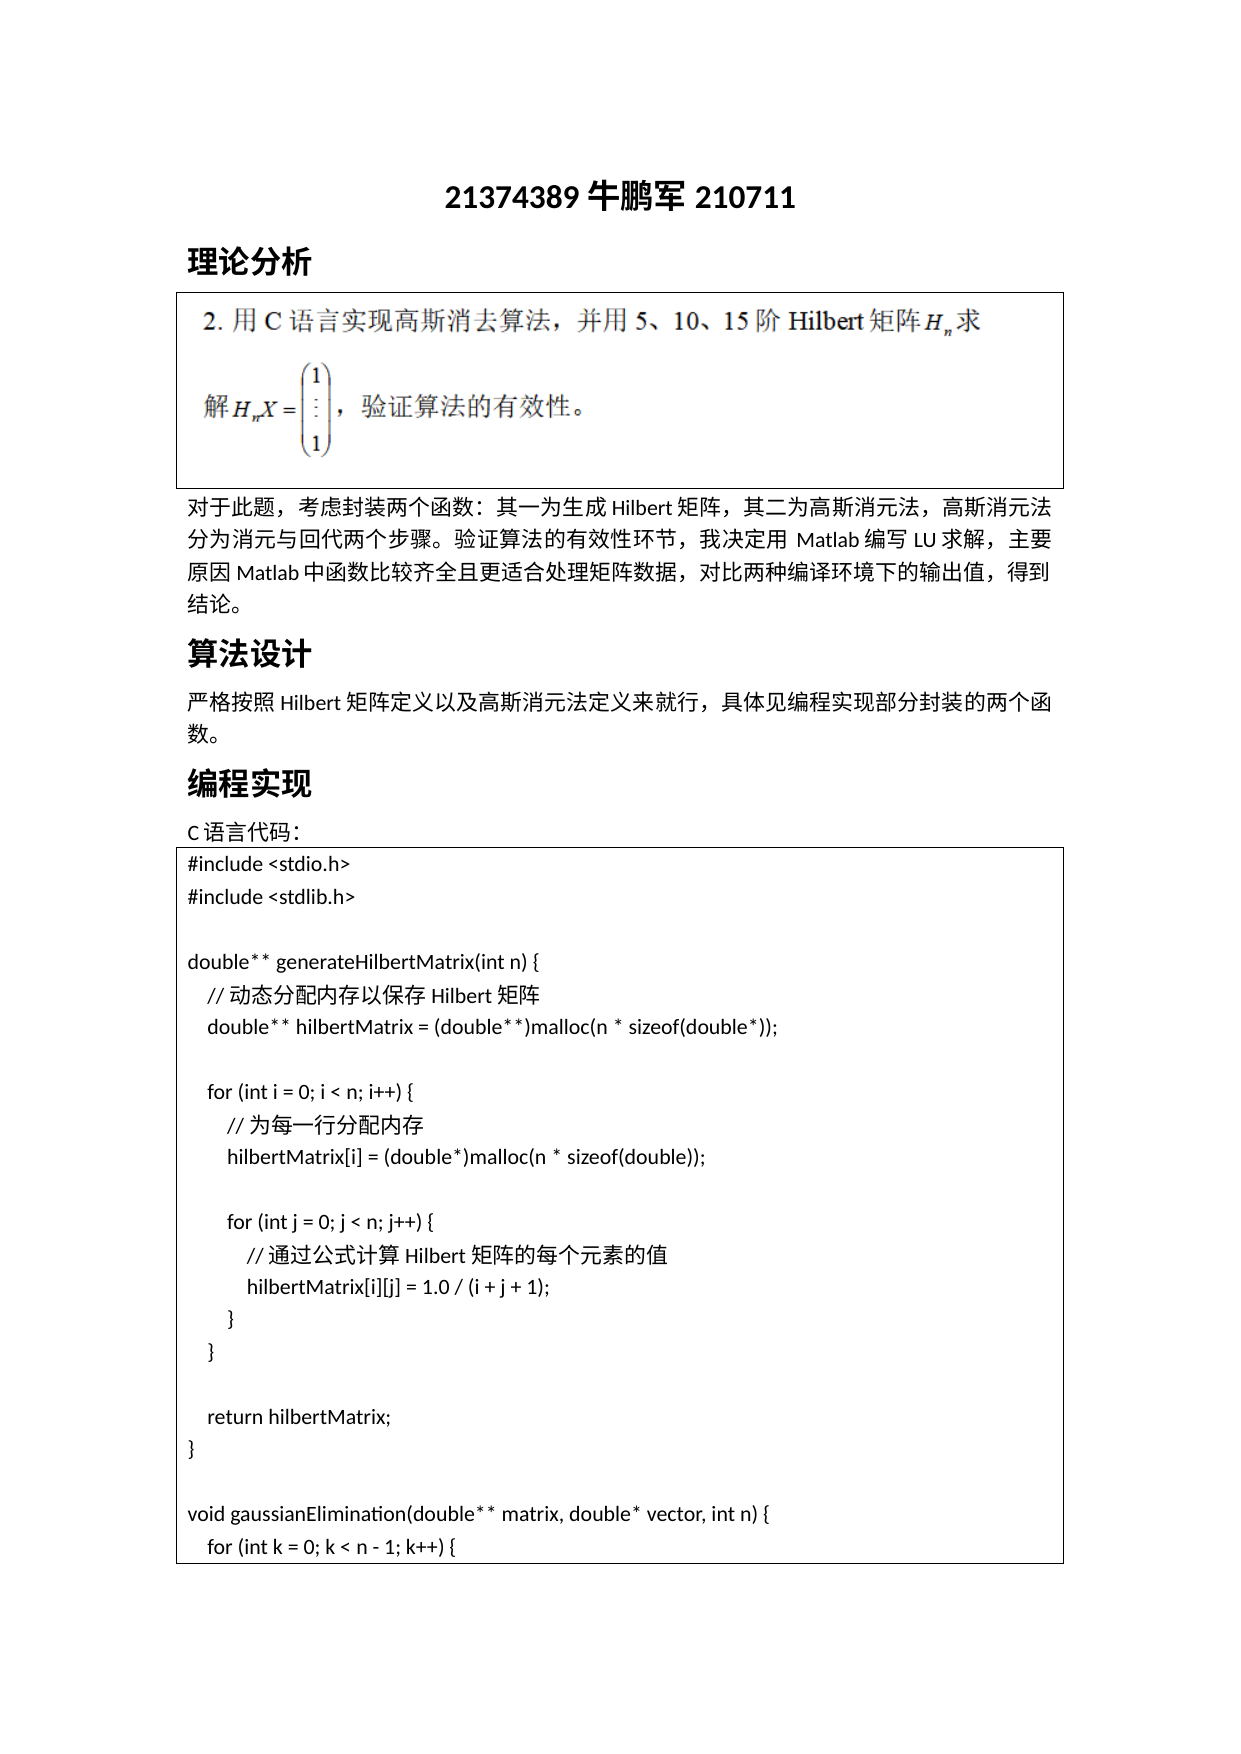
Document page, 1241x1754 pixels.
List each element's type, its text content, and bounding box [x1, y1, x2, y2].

table_header [177, 293, 1063, 488]
text 21374389 牛鹏军 210711 [187, 162, 1053, 227]
text C语言代码： [187, 814, 1053, 847]
text 算法设计 [187, 619, 1053, 684]
text 严格按照Hilbert矩阵定义以及高斯消元法定义来就行，具体见编程实现部分封装的两个函数。 [187, 684, 1053, 749]
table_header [177, 848, 1063, 1563]
text 对于此题，考虑封装两个函数：其一为生成Hilbert矩阵，其二为高斯消元法，高斯消元法分为消元与回代两个步骤。验证算法的有效性环节，我决定用Matlab编写LU求解，主要原因Matlab中函数比较齐全且更适合处理矩阵数据，对比两种编译环境下的输出值，得到结论。 [187, 489, 1053, 619]
picture [187, 293, 998, 461]
text 理论分析 [187, 227, 1053, 292]
text 编程实现 [187, 749, 1053, 814]
